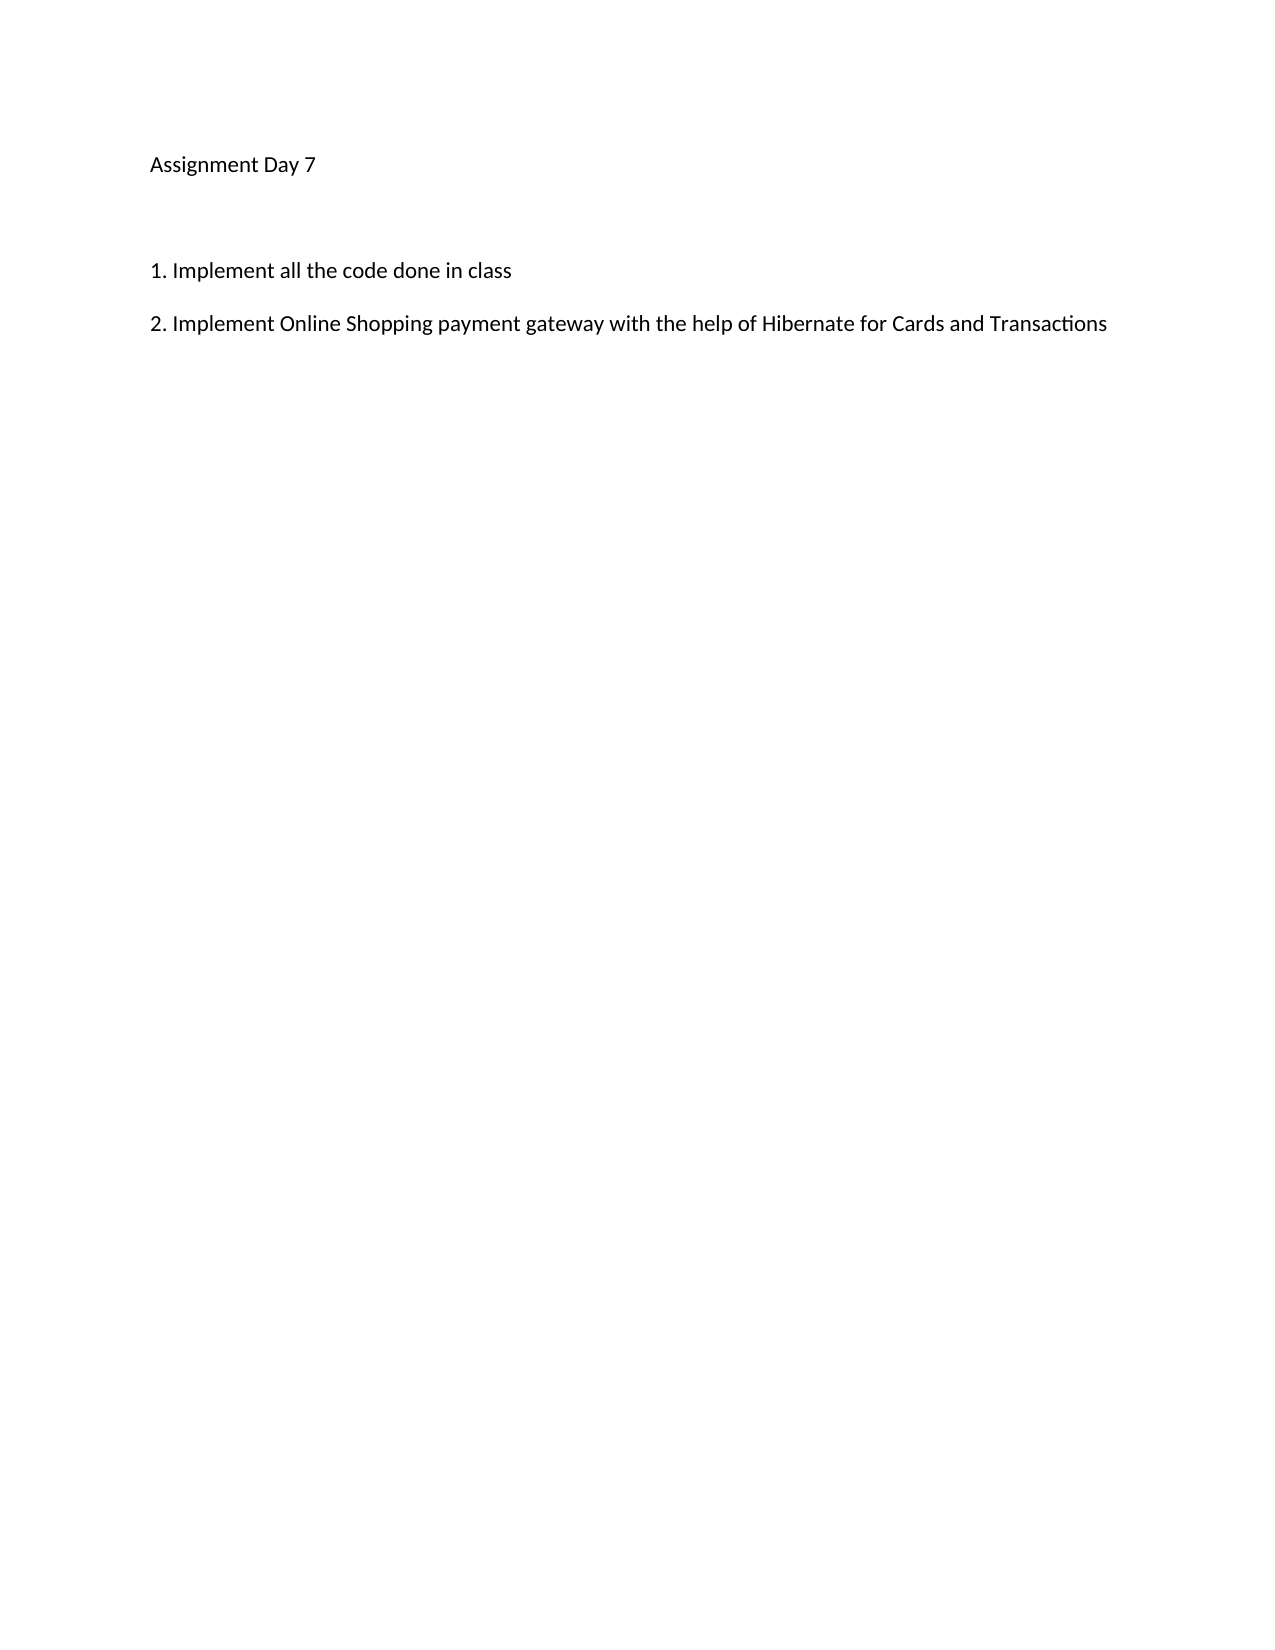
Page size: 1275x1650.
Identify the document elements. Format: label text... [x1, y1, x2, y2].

text 1. Implement all the code done in class [150, 256, 1125, 284]
text Assignment Day 7 [150, 150, 1125, 178]
text 2. Implement Online Shopping payment gateway with the help of Hibernate for Cards and Transactions [150, 309, 1125, 337]
